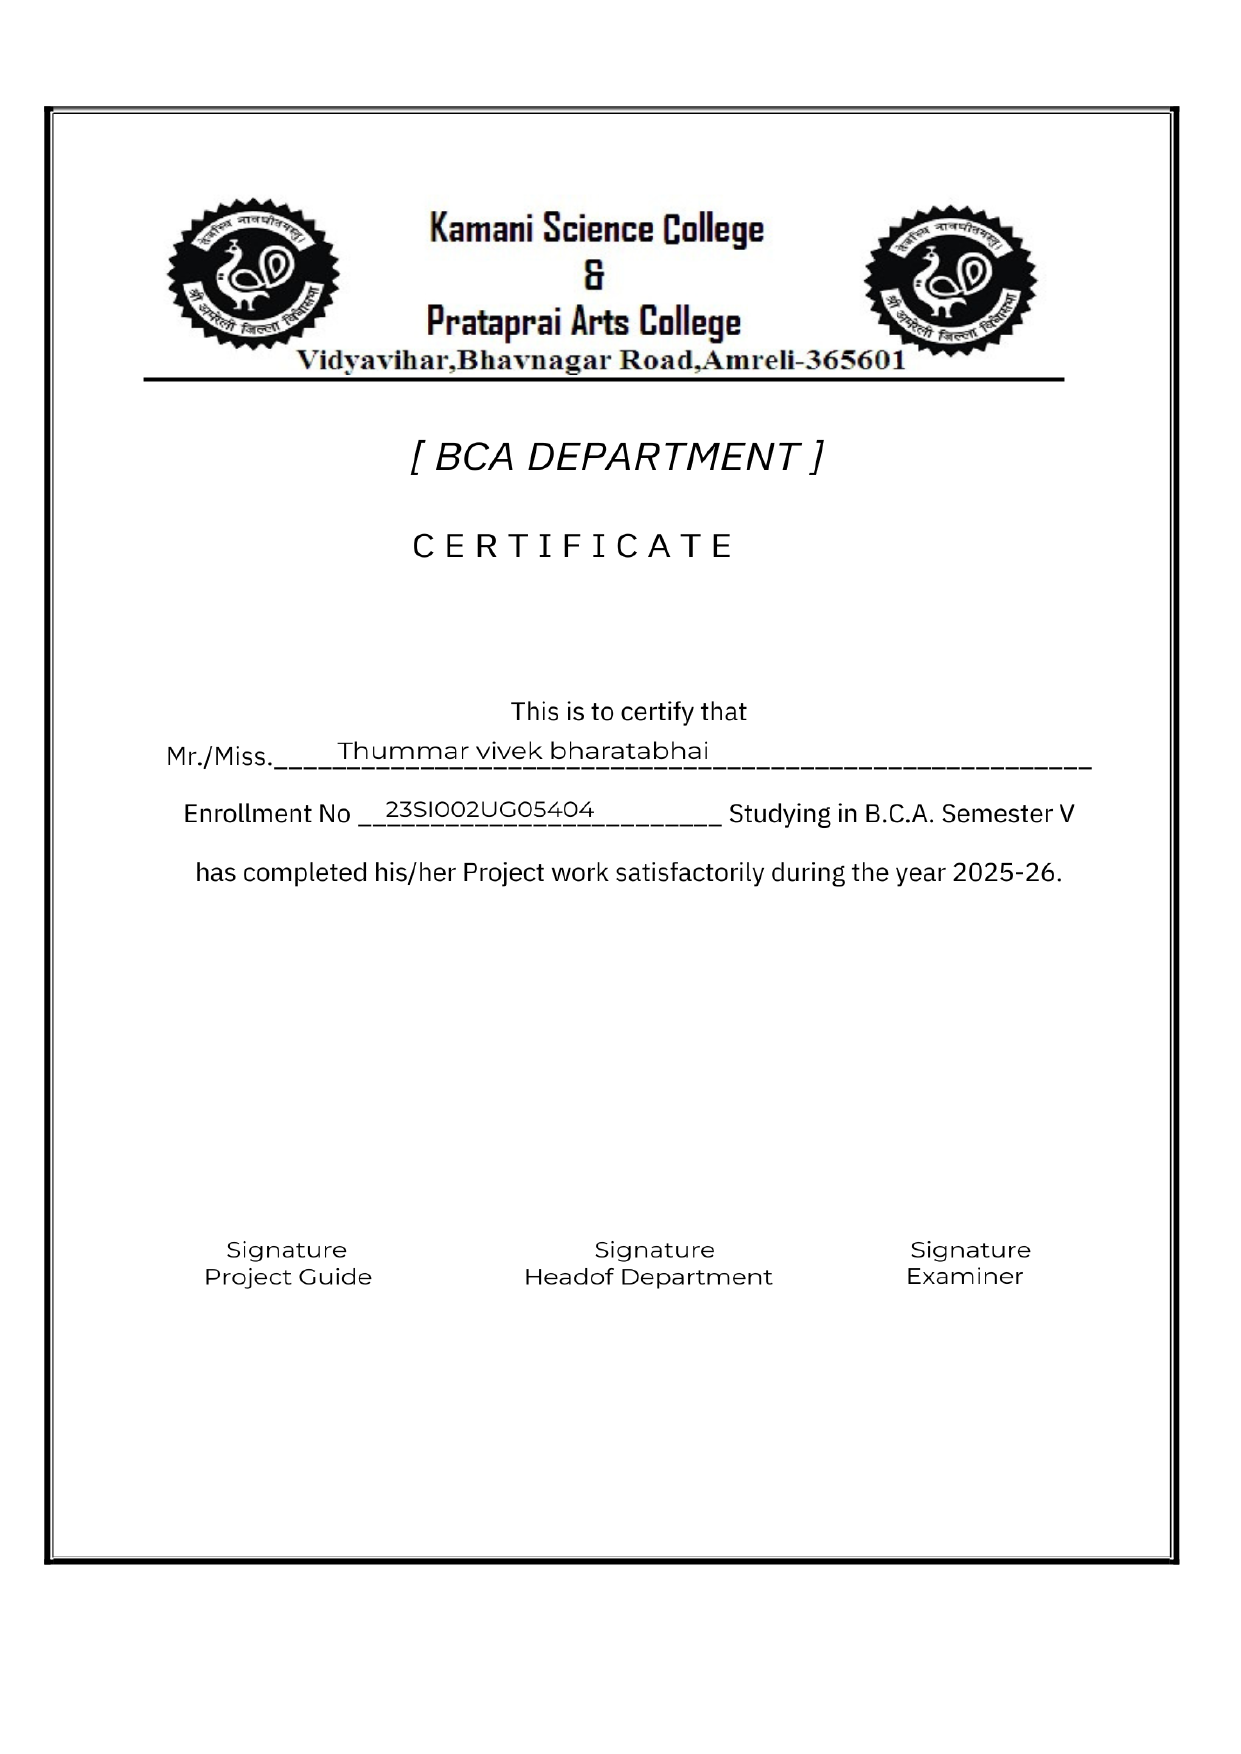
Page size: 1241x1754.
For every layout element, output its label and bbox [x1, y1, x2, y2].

picture [0, 62, 1241, 1621]
